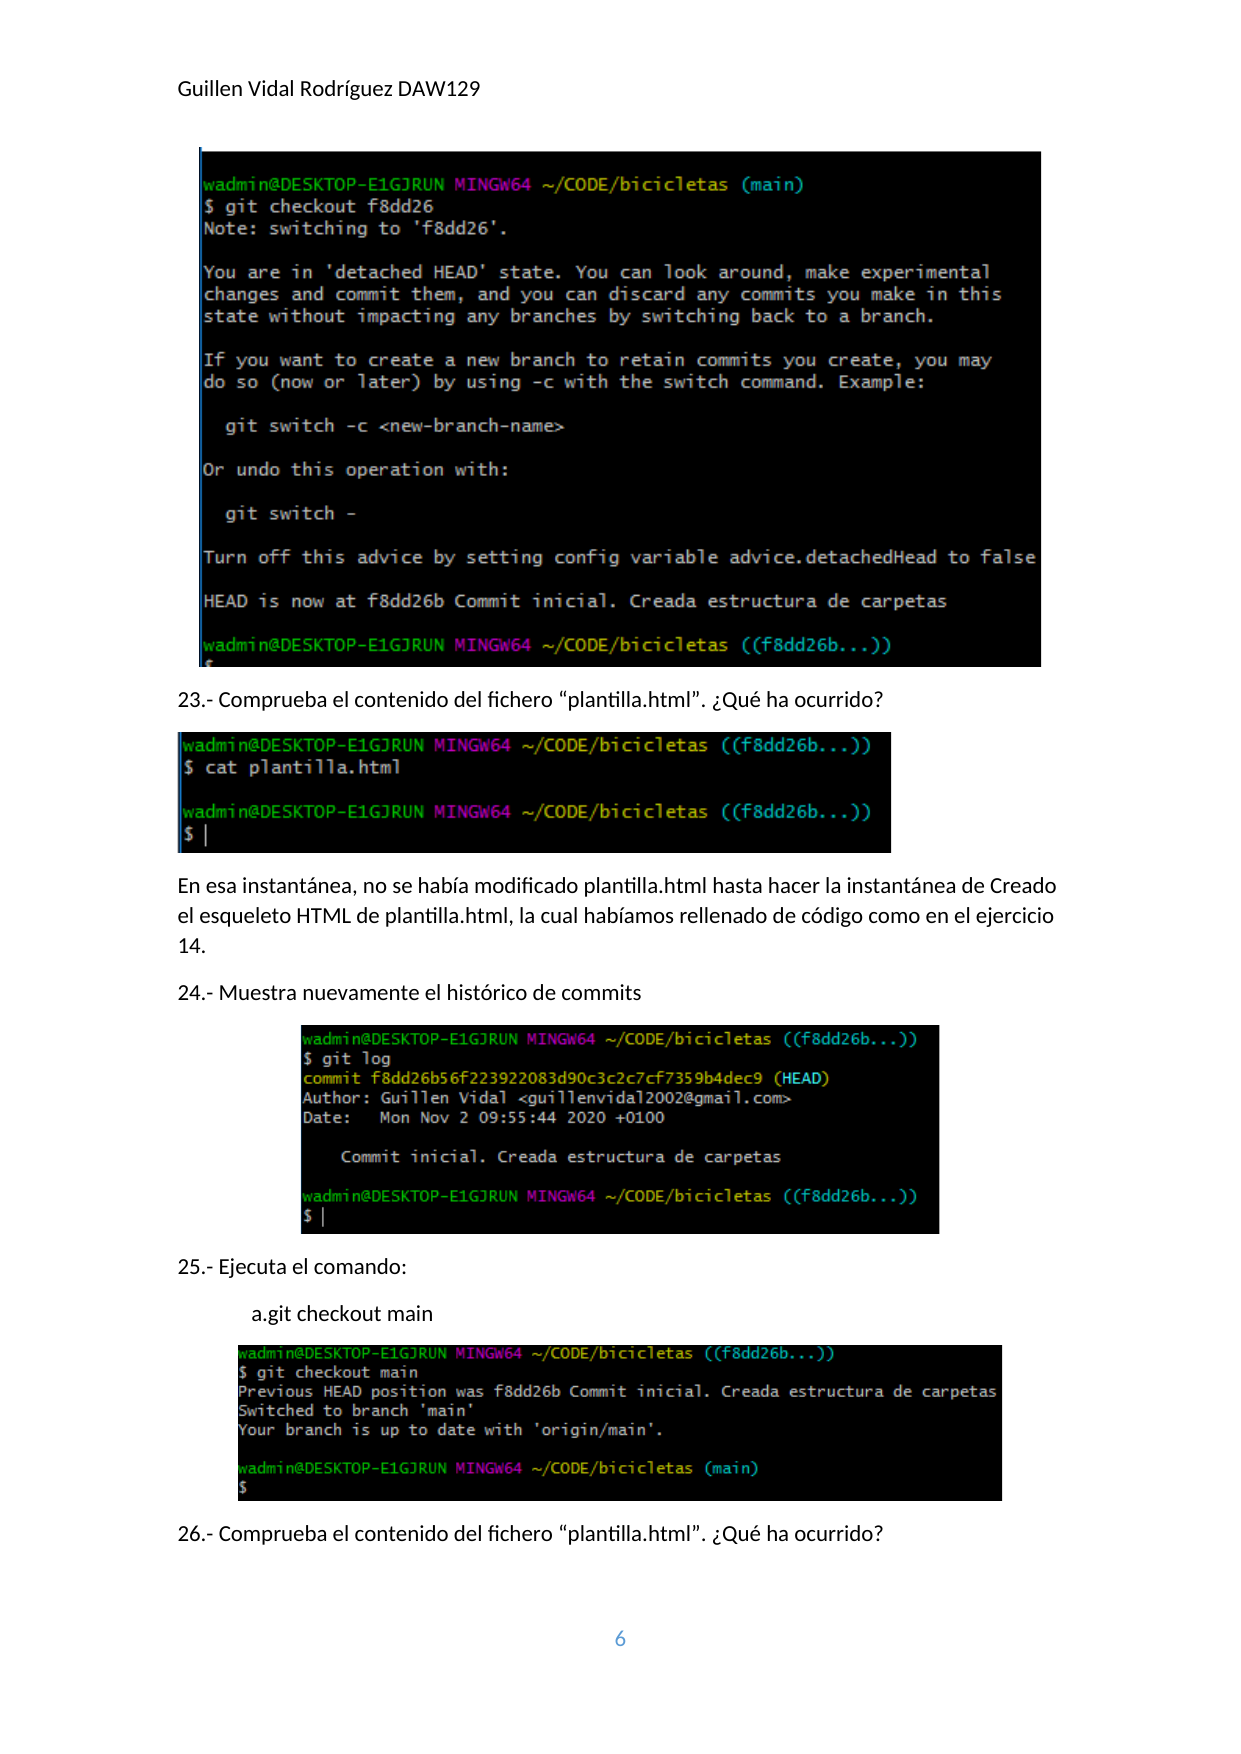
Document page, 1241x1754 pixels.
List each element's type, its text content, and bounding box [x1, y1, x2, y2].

picture [300, 1025, 940, 1234]
picture [177, 732, 892, 853]
picture [199, 147, 1042, 667]
text a.git checkout main [177, 1299, 1063, 1327]
text 26.- Comprueba el contenido del fichero “plantilla.html”. ¿Qué ha ocurrido? [177, 1519, 1063, 1547]
text 25.- Ejecuta el comando: [177, 1252, 1063, 1280]
text 23.- Comprueba el contenido del fichero “plantilla.html”. ¿Qué ha ocurrido? [177, 685, 1063, 713]
text En esa instantánea, no se había modificado plantilla.html hasta hacer la instantánea de Creado el esqueleto HTML de plantilla.html, la cual habíamos rellenado de código como en el ejercicio 14. [177, 871, 1063, 960]
text 24.- Muestra nuevamente el histórico de commits [177, 978, 1063, 1007]
picture [238, 1345, 1003, 1501]
